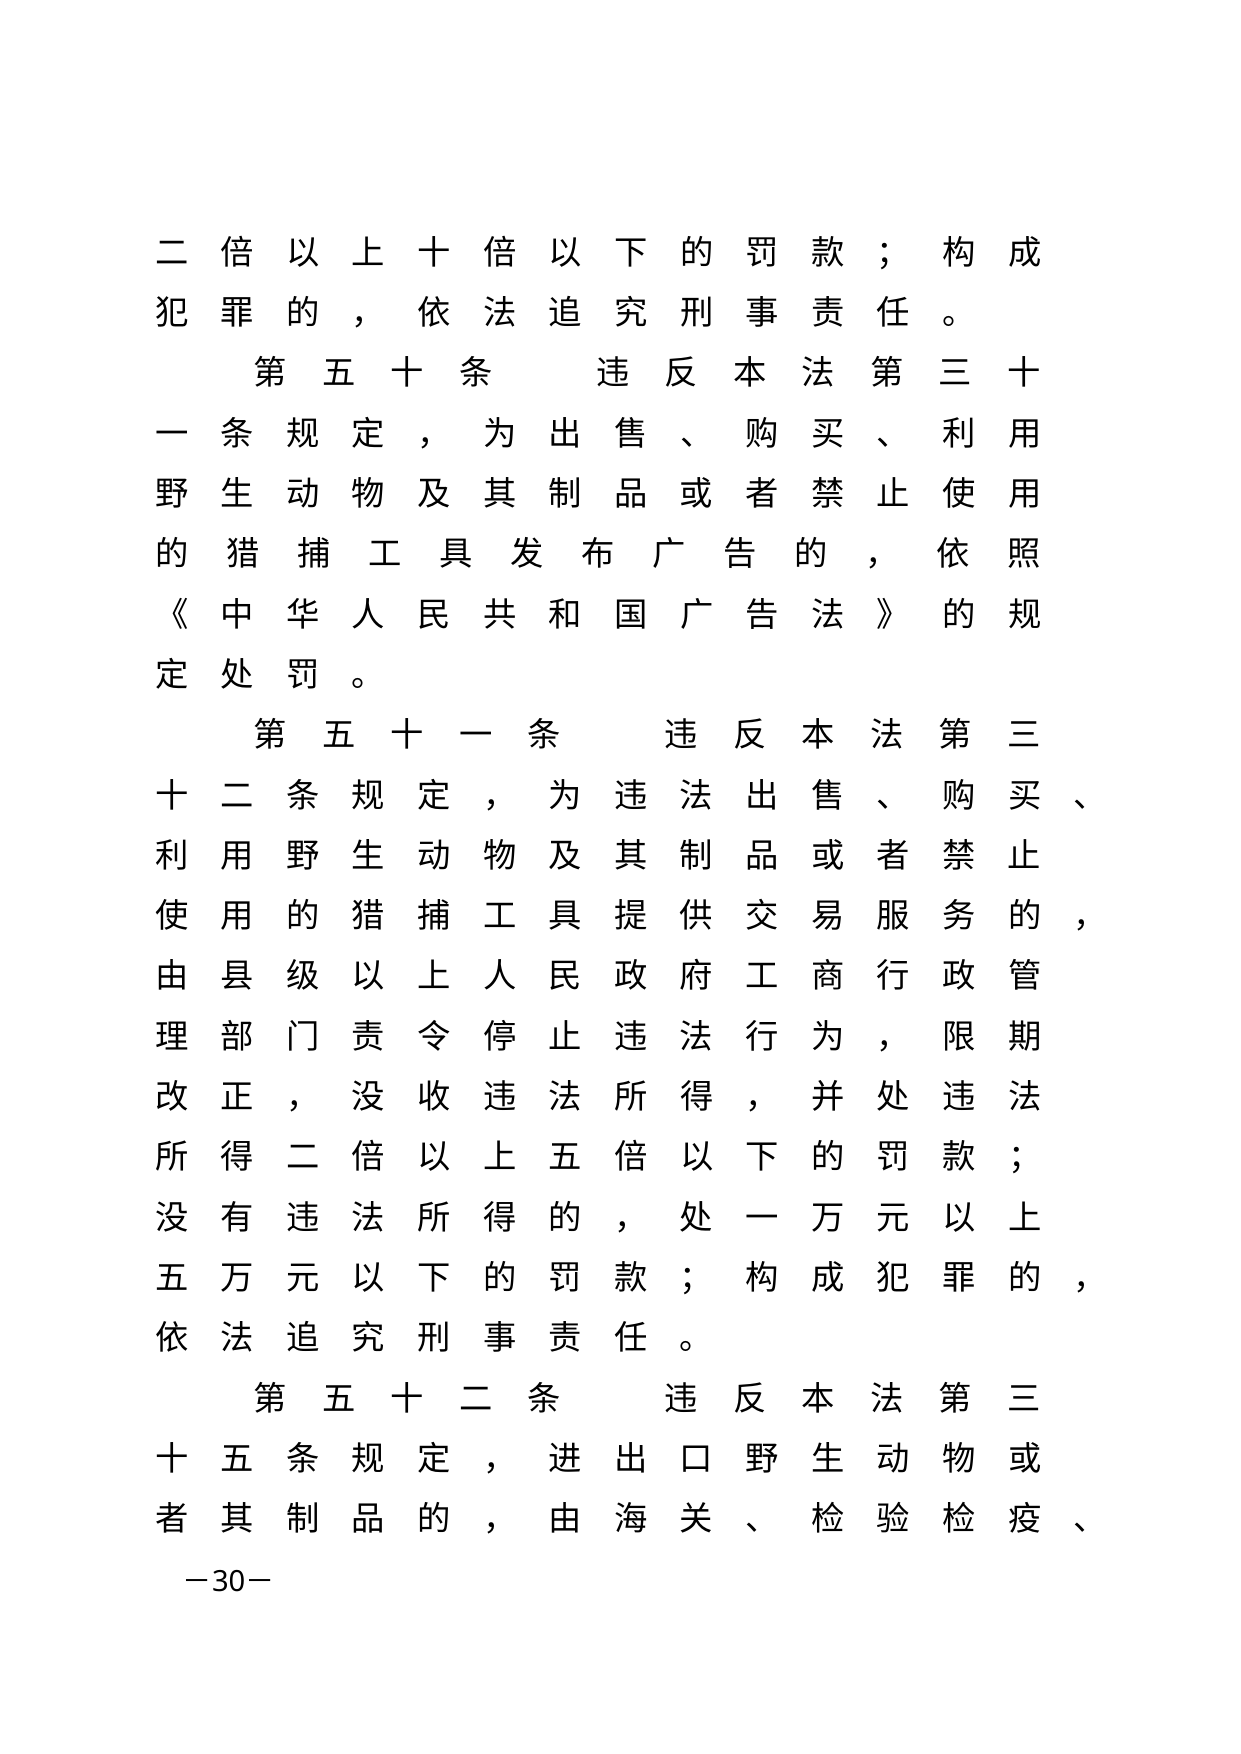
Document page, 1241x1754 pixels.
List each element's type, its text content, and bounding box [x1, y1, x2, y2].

text 第五十一条 违反本法第三十二条规定，为违法出售、购买、利用野生动物及其制品或者禁止使用的猎捕工具提供交易服务的，由县级以上人民政府工商行政管理部门责令停止违法行为，限期改正，没收违法所得，并处违法所得二倍以上五倍以下的罚款；没有违法所得的，处一万元以上五万元以下的罚款；构成犯罪的，依法追究刑事责任。 [155, 702, 1073, 1365]
text 第五十条 违反本法第三十一条规定，为出售、购买、利用野生动物及其制品或者禁止使用的猎捕工具发布广告的，依照《中华人民共和国广告法》的规定处罚。 [155, 340, 1073, 702]
text 第五十二条 违反本法第三十五条规定，进出口野生动物或者其制品的，由海关、检验检疫、公安机关、海洋执法部门依照法律、行政法规和国家有关规定处罚；构成犯罪的，依法追究刑事责任。 [155, 1365, 1073, 1546]
